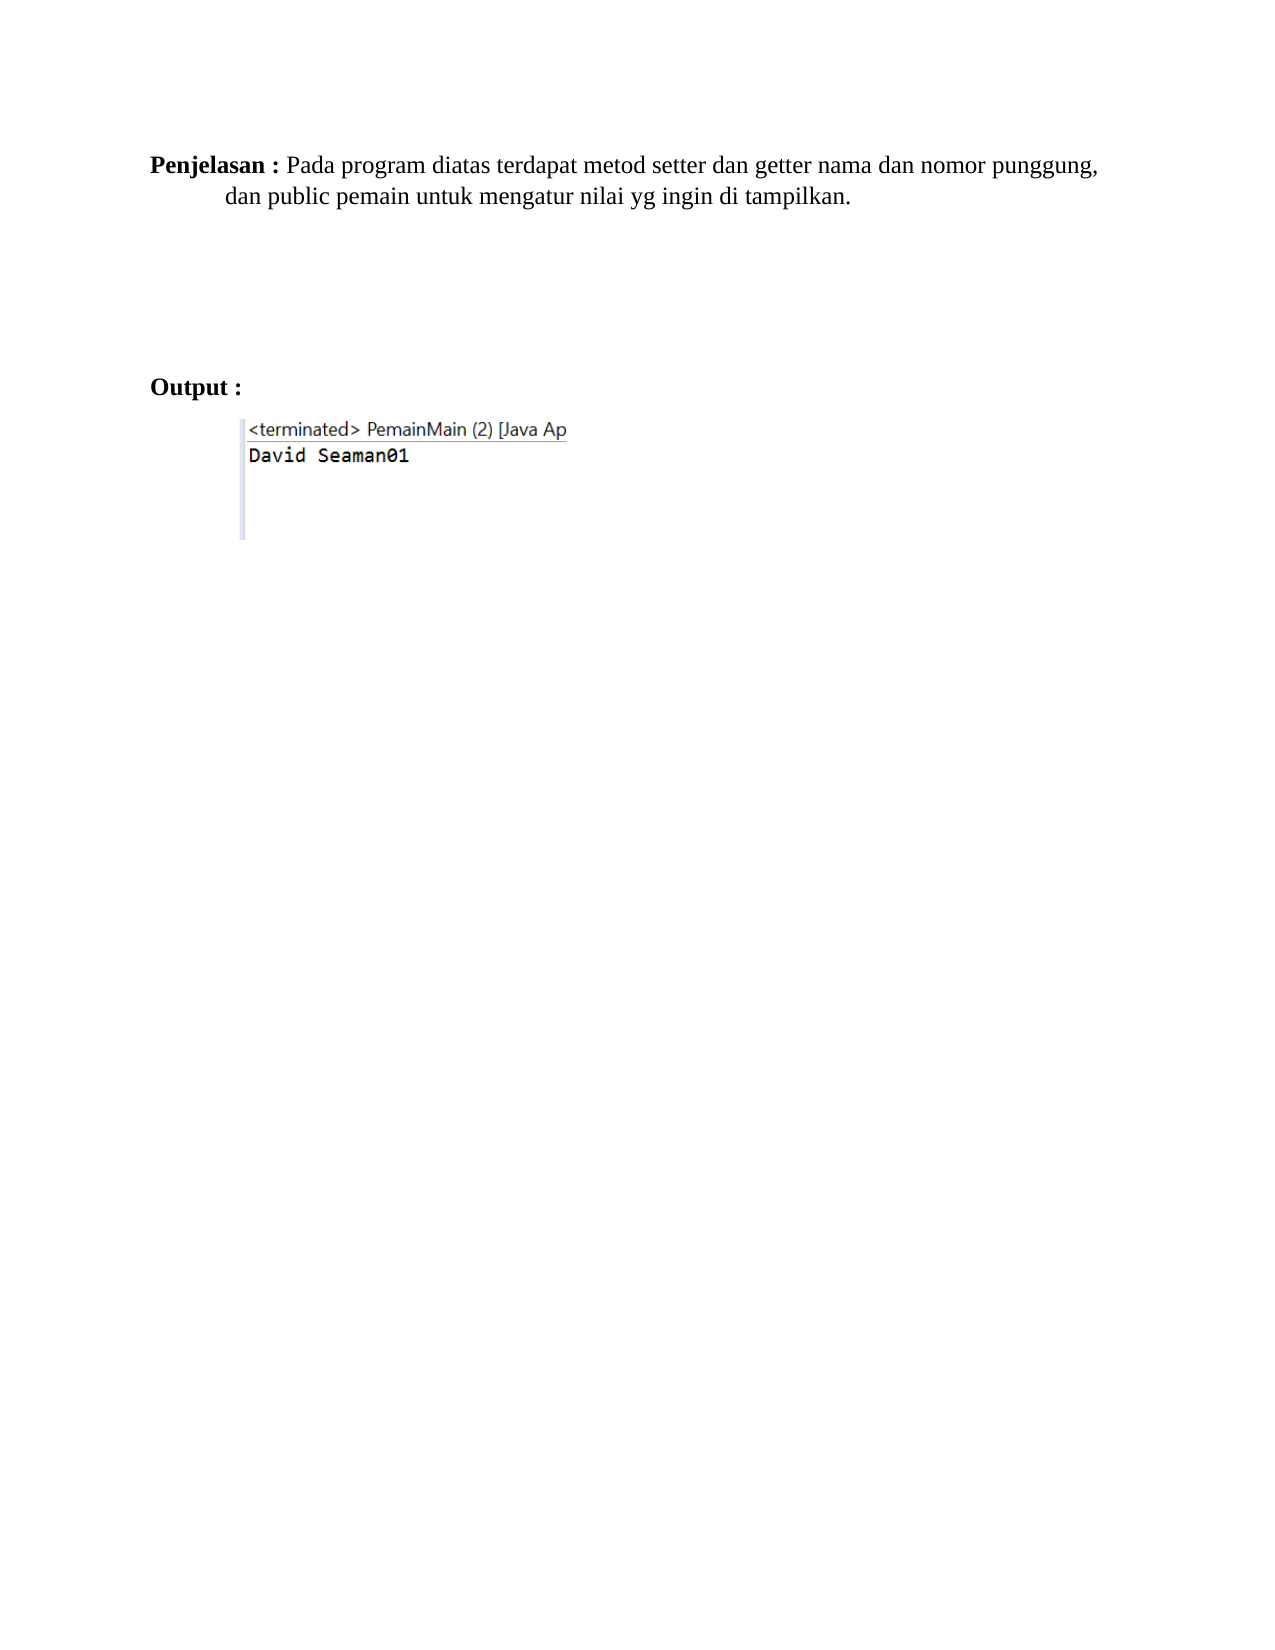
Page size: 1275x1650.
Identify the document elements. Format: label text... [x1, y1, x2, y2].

text Output : [150, 372, 1125, 401]
picture [225, 419, 567, 540]
text Penjelasan : Pada program diatas terdapat metod setter dan getter nama dan nomor punggung, dan public pemain untuk mengatur nilai yg ingin di tampilkan. [150, 150, 1125, 210]
